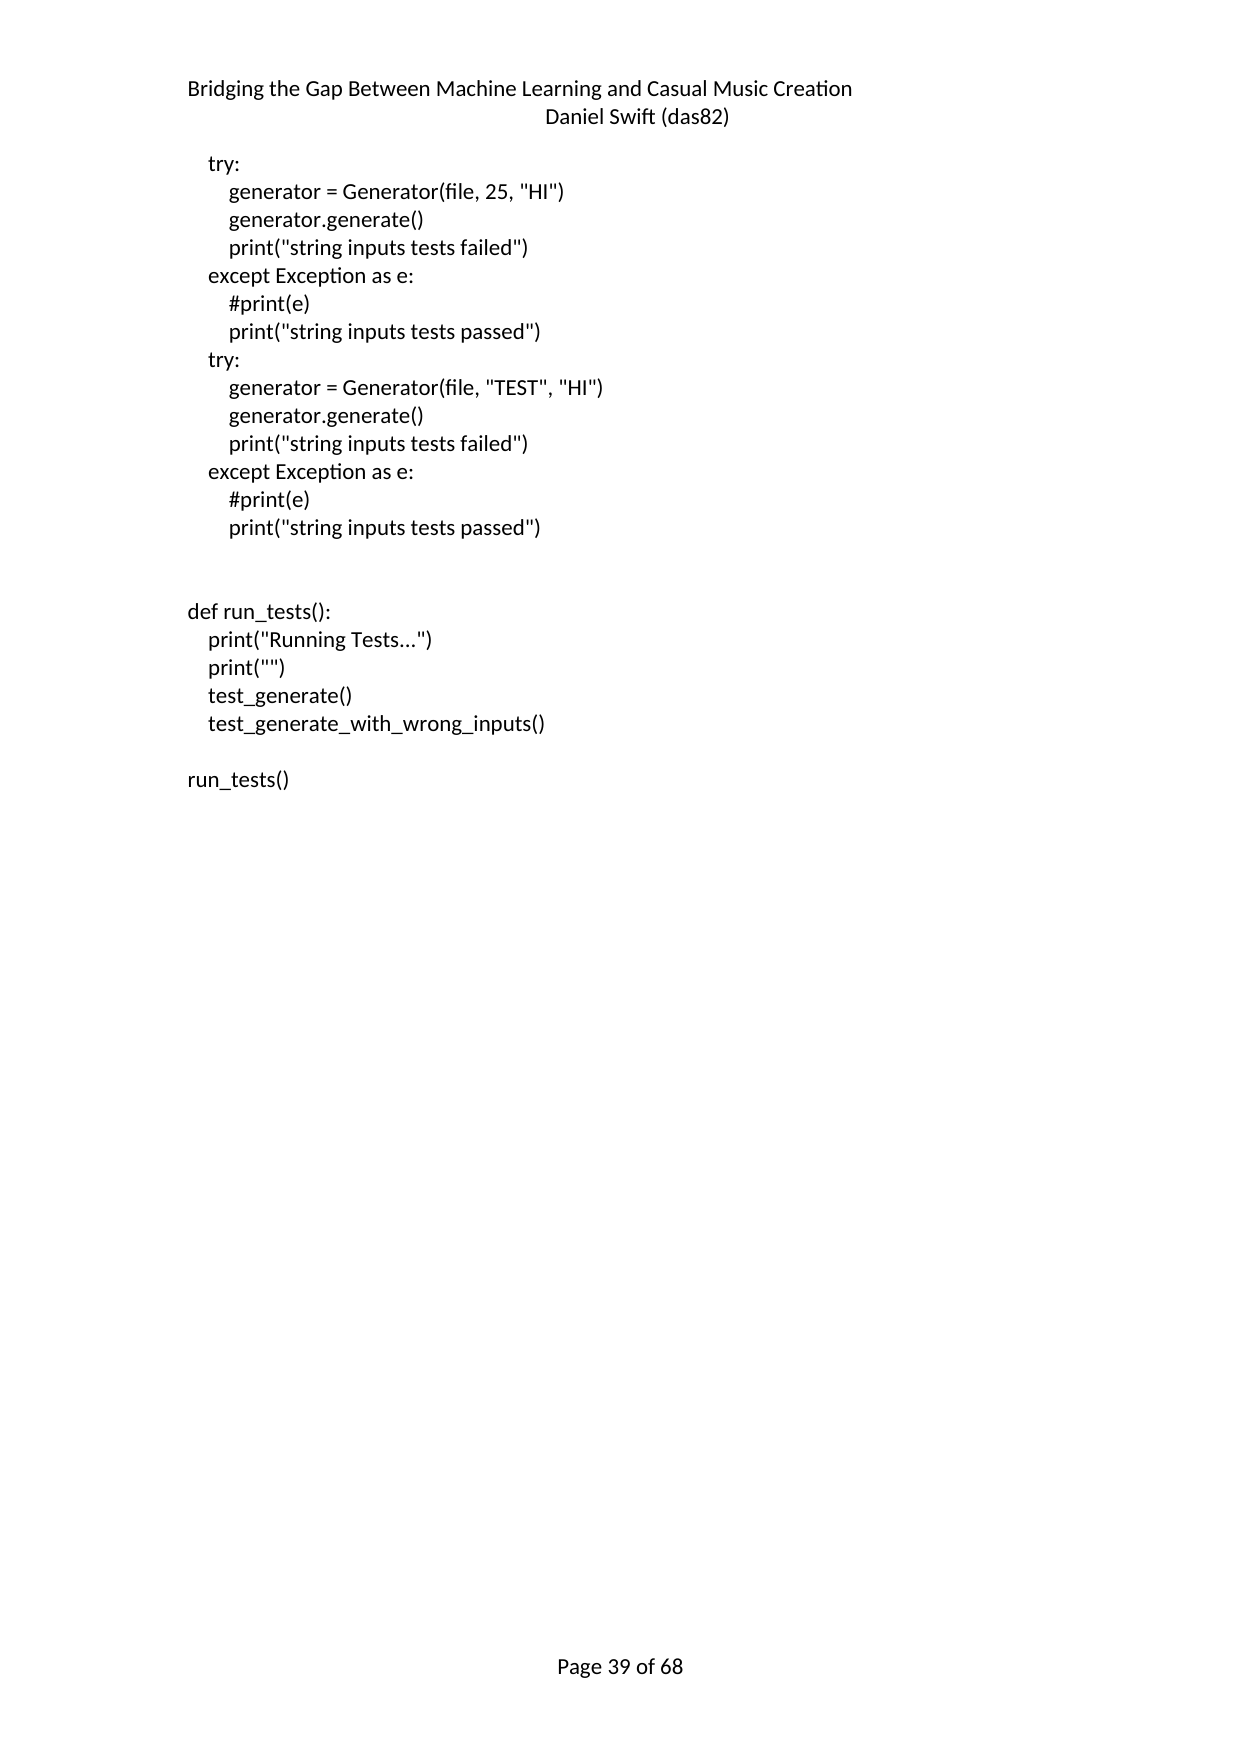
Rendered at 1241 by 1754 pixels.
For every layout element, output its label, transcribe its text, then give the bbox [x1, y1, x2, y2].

text try: [187, 149, 1053, 177]
text generator = Generator(file, 25, "HI") [187, 177, 1053, 205]
text print("string inputs tests failed") [187, 233, 1053, 261]
text #print(e) [187, 289, 1053, 317]
text generator = Generator(file, "TEST", "HI") [187, 373, 1053, 401]
text try: [187, 345, 1053, 373]
text except Exception as e: [187, 261, 1053, 289]
text print("string inputs tests failed") [187, 429, 1053, 457]
text run_tests() [187, 765, 1053, 793]
text print("string inputs tests passed") [187, 513, 1053, 541]
text #print(e) [187, 485, 1053, 513]
text print("Running Tests...") [187, 625, 1053, 653]
text generator.generate() [187, 205, 1053, 233]
text def run_tests(): [187, 597, 1053, 625]
text test_generate_with_wrong_inputs() [187, 709, 1053, 737]
text except Exception as e: [187, 457, 1053, 485]
text print("string inputs tests passed") [187, 317, 1053, 345]
text print("") [187, 653, 1053, 681]
text generator.generate() [187, 401, 1053, 429]
text test_generate() [187, 681, 1053, 709]
